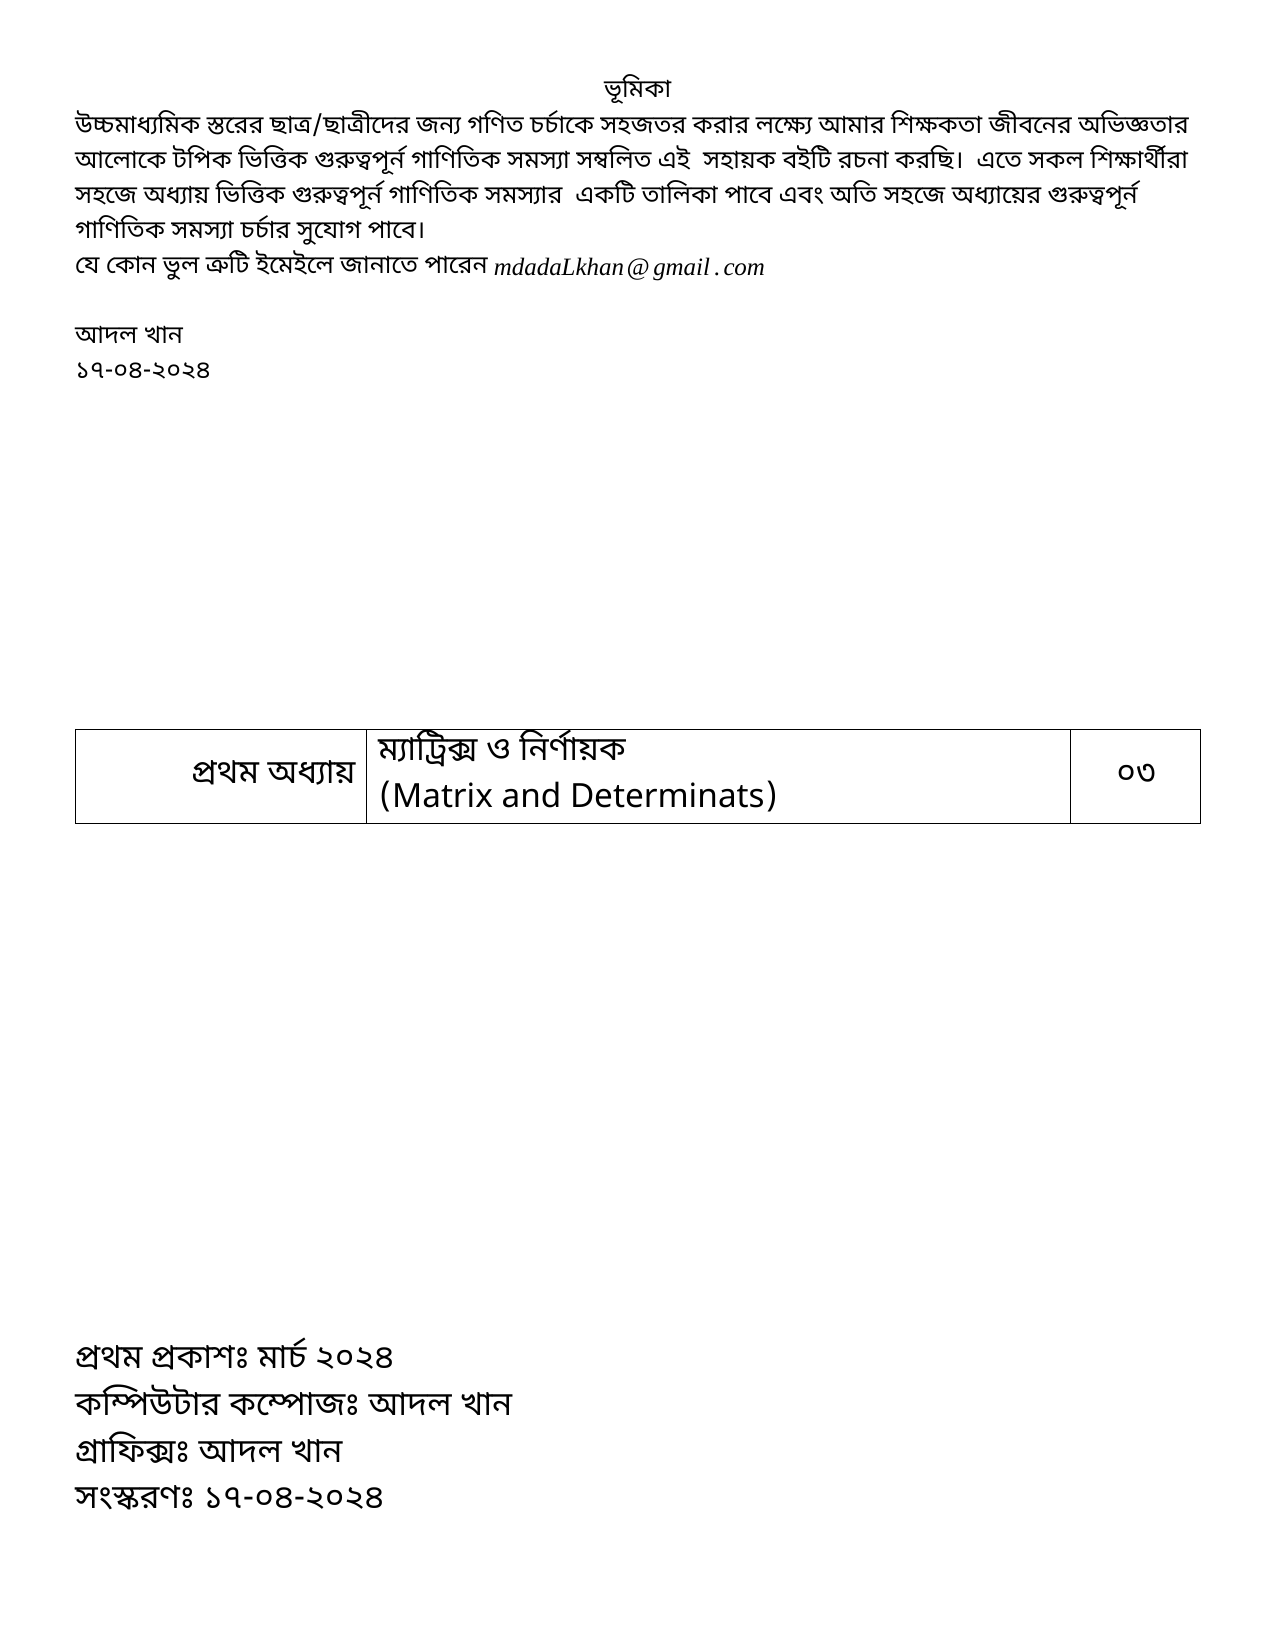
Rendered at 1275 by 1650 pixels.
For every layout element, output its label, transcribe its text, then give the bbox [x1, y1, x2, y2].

text উচ্চমাধ্যমিক স্তরের ছাত্র/ছাত্রীদের জন্য গণিত চর্চাকে সহজতর করার লক্ষ্যে আমার শিক্ষকতা জীবনের অভিজ্ঞতার আলোকে টপিক ভিত্তিক গুরুত্বপূর্ন গাণিতিক সমস্যা সম্বলিত এই সহায়ক বইটি রচনা করছি। এতে সকল শিক্ষার্থীরা সহজে অধ্যায় ভিত্তিক গুরুত্বপূর্ন গাণিতিক সমস্যার একটি তালিকা পাবে এবং অতি সহজে অধ্যায়ের গুরুত্বপূর্ন গাণিতিক সমস্যা চর্চার সুযোগ পাবে। [75, 110, 1200, 248]
text আদল খান [75, 321, 1200, 354]
table_header ম্যাট্রিক্স ও নির্ণায়ক (Matrix and Determinats) [367, 730, 1070, 822]
table_header প্রথম অধ্যায় [76, 730, 366, 822]
text গ্রাফিক্সঃ আদল খান [75, 1431, 1200, 1476]
text ১৭-০৪-২০২৪ [75, 356, 1200, 389]
text প্রথম প্রকাশঃ মার্চ ২০২৪ [75, 1338, 1200, 1382]
text যে কোন ভুল ত্রুটি ইমেইলে জানাতে পারেন [75, 251, 1200, 284]
table_header ০৩ [1071, 730, 1200, 822]
text ভূমিকা [75, 75, 1200, 108]
text সংস্করণঃ ১৭-০৪-২০২৪ [75, 1478, 1200, 1522]
text কম্পিউটার কম্পোজঃ আদল খান [75, 1385, 1200, 1429]
